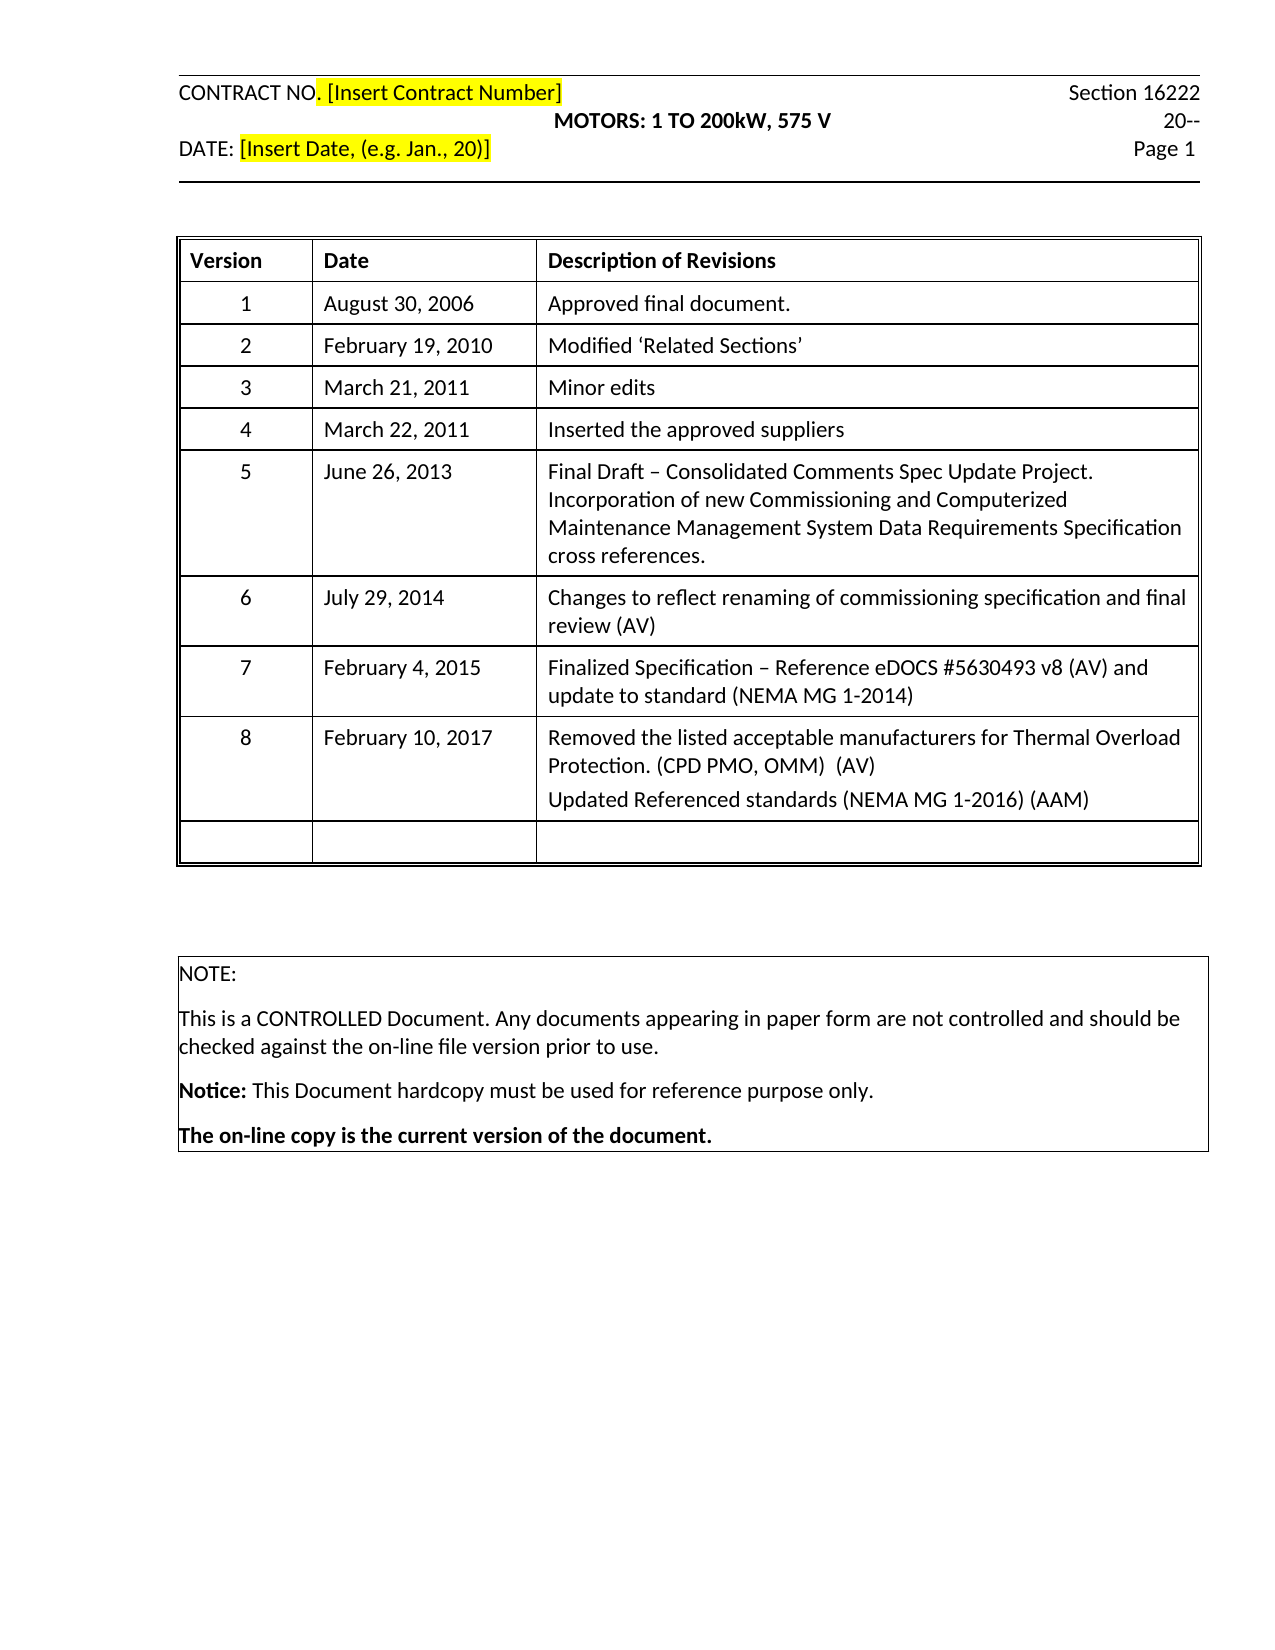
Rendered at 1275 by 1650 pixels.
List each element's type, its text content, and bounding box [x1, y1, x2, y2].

table_cell February 4, 2015 [313, 647, 536, 716]
table_cell Final Draft – Consolidated Comments Spec Update Project. Incorporation of new Commissioning and Computerized Maintenance Management System Data Requirements Specification cross references. [537, 451, 1198, 575]
table_cell 6 [181, 577, 312, 645]
table_cell 7 [181, 647, 312, 716]
table_cell Changes to reflect renaming of commissioning specification and final review (AV) [537, 577, 1198, 645]
table_cell March 21, 2011 [313, 367, 536, 407]
table_cell June 26, 2013 [313, 451, 536, 575]
table_cell July 29, 2014 [313, 577, 536, 645]
table_cell March 22, 2011 [313, 409, 536, 449]
table_cell 2 [181, 325, 312, 365]
table_cell [313, 822, 536, 862]
table_cell Inserted the approved suppliers [537, 409, 1198, 449]
table_header Date [313, 240, 536, 281]
table_cell Modified ‘Related Sections’ [537, 325, 1198, 365]
table_cell [537, 822, 1198, 862]
table_cell August 30, 2006 [313, 282, 536, 323]
table_cell 8 [181, 717, 312, 820]
table_header Version [181, 240, 312, 281]
table_cell February 19, 2010 [313, 325, 536, 365]
text This is a CONTROLLED Document. Any documents appearing in paper form are not controlled and should be checked against the on-line file version prior to use. [179, 1001, 1208, 1060]
table_cell 3 [181, 367, 312, 407]
text The on-line copy is the current version of the document. [179, 1118, 1208, 1151]
table_cell Removed the listed acceptable manufacturers for Thermal Overload Protection. (CPD PMO, OMM) (AV) Updated Referenced standards (NEMA MG 1-2016) (AAM) [537, 717, 1198, 820]
text NOTE: [179, 957, 1208, 987]
table_cell 4 [181, 409, 312, 449]
table_cell 1 [181, 282, 312, 323]
table_header Description of Revisions [537, 240, 1198, 281]
table_cell Approved final document. [537, 282, 1198, 323]
table_cell Finalized Specification – Reference eDOCS #5630493 v8 (AV) and update to standard (NEMA MG 1-2014) [537, 647, 1198, 716]
table_cell Minor edits [537, 367, 1198, 407]
table_cell 5 [181, 451, 312, 575]
table_cell February 10, 2017 [313, 717, 536, 820]
text Notice: This Document hardcopy must be used for reference purpose only. [179, 1073, 1208, 1104]
table_cell [181, 822, 312, 862]
